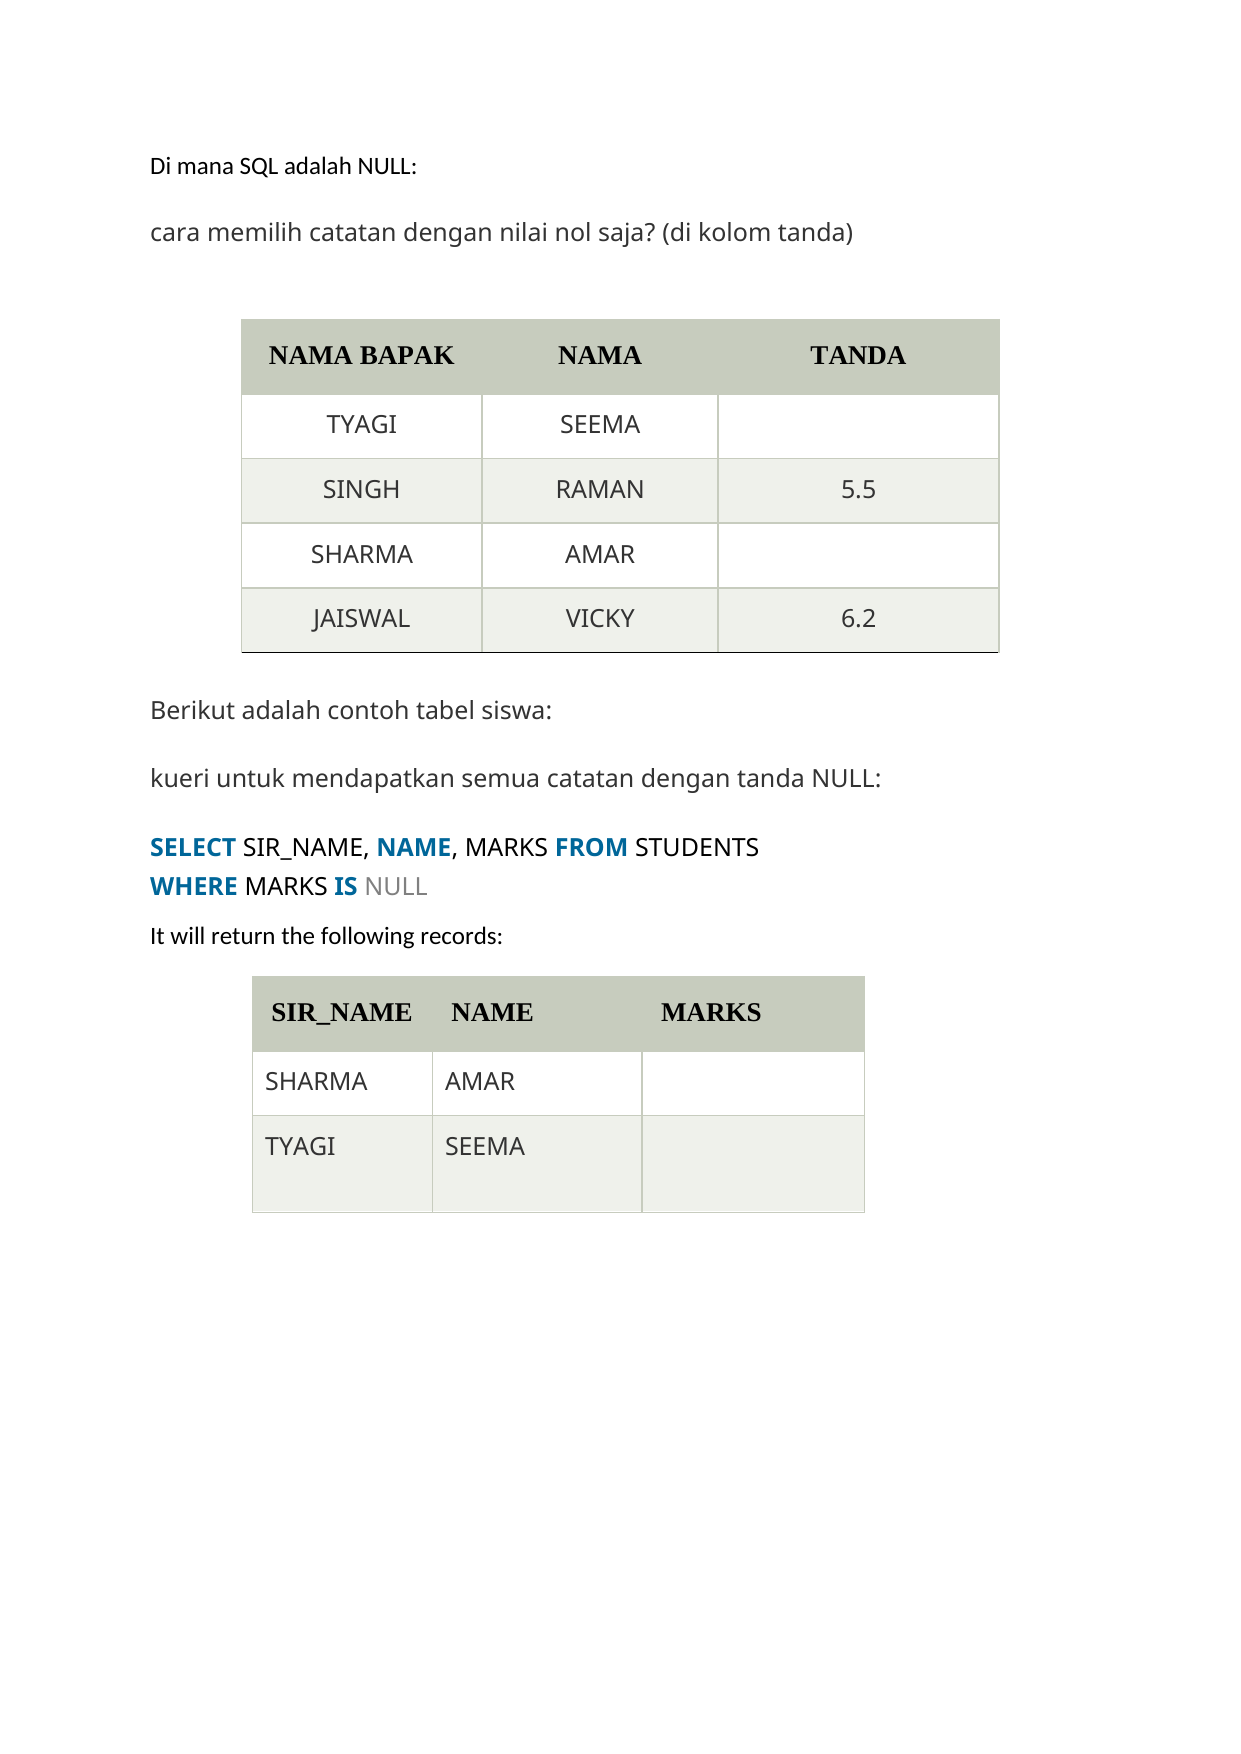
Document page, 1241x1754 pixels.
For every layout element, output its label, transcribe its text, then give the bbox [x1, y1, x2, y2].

table_cell SHARMA [242, 524, 481, 587]
table_cell RAMAN [483, 459, 717, 522]
table_cell JAISWAL [242, 589, 481, 652]
table_header NAMA [482, 320, 718, 393]
table_cell SHARMA [253, 1052, 432, 1115]
table_header TANDA [718, 320, 998, 393]
table_cell 6.2 [719, 589, 998, 652]
table_cell [719, 395, 998, 458]
table_cell TYAGI [242, 395, 481, 458]
table_cell VICKY [483, 589, 717, 652]
table_cell [719, 524, 998, 587]
table_header SIR_NAME [253, 977, 432, 1050]
text Di mana SQL adalah NULL: [150, 150, 1090, 181]
table_cell SEEMA [483, 395, 717, 458]
table_cell [643, 1116, 864, 1211]
table_cell [643, 1052, 864, 1115]
table_header NAMA BAPAK [242, 320, 482, 393]
table_cell AMAR [433, 1052, 641, 1115]
text SELECT SIR_NAME, NAME, MARKS FROM STUDENTS [150, 829, 1090, 863]
table_cell 5.5 [719, 459, 998, 522]
table_header MARKS [642, 977, 864, 1050]
table_cell SINGH [242, 459, 481, 522]
table_cell AMAR [483, 524, 717, 587]
table_cell TYAGI [253, 1116, 432, 1211]
text cara memilih catatan dengan nilai nol saja? (di kolom tanda) [150, 214, 1090, 248]
text kueri untuk mendapatkan semua catatan dengan tanda NULL: [150, 761, 1090, 795]
table_header NAME [432, 977, 642, 1050]
text Berikut adalah contoh tabel siswa: [150, 692, 1090, 727]
text WHERE MARKS IS NULL [150, 868, 1090, 902]
table_cell SEEMA [433, 1116, 641, 1211]
text It will return the following records: [150, 920, 1090, 951]
